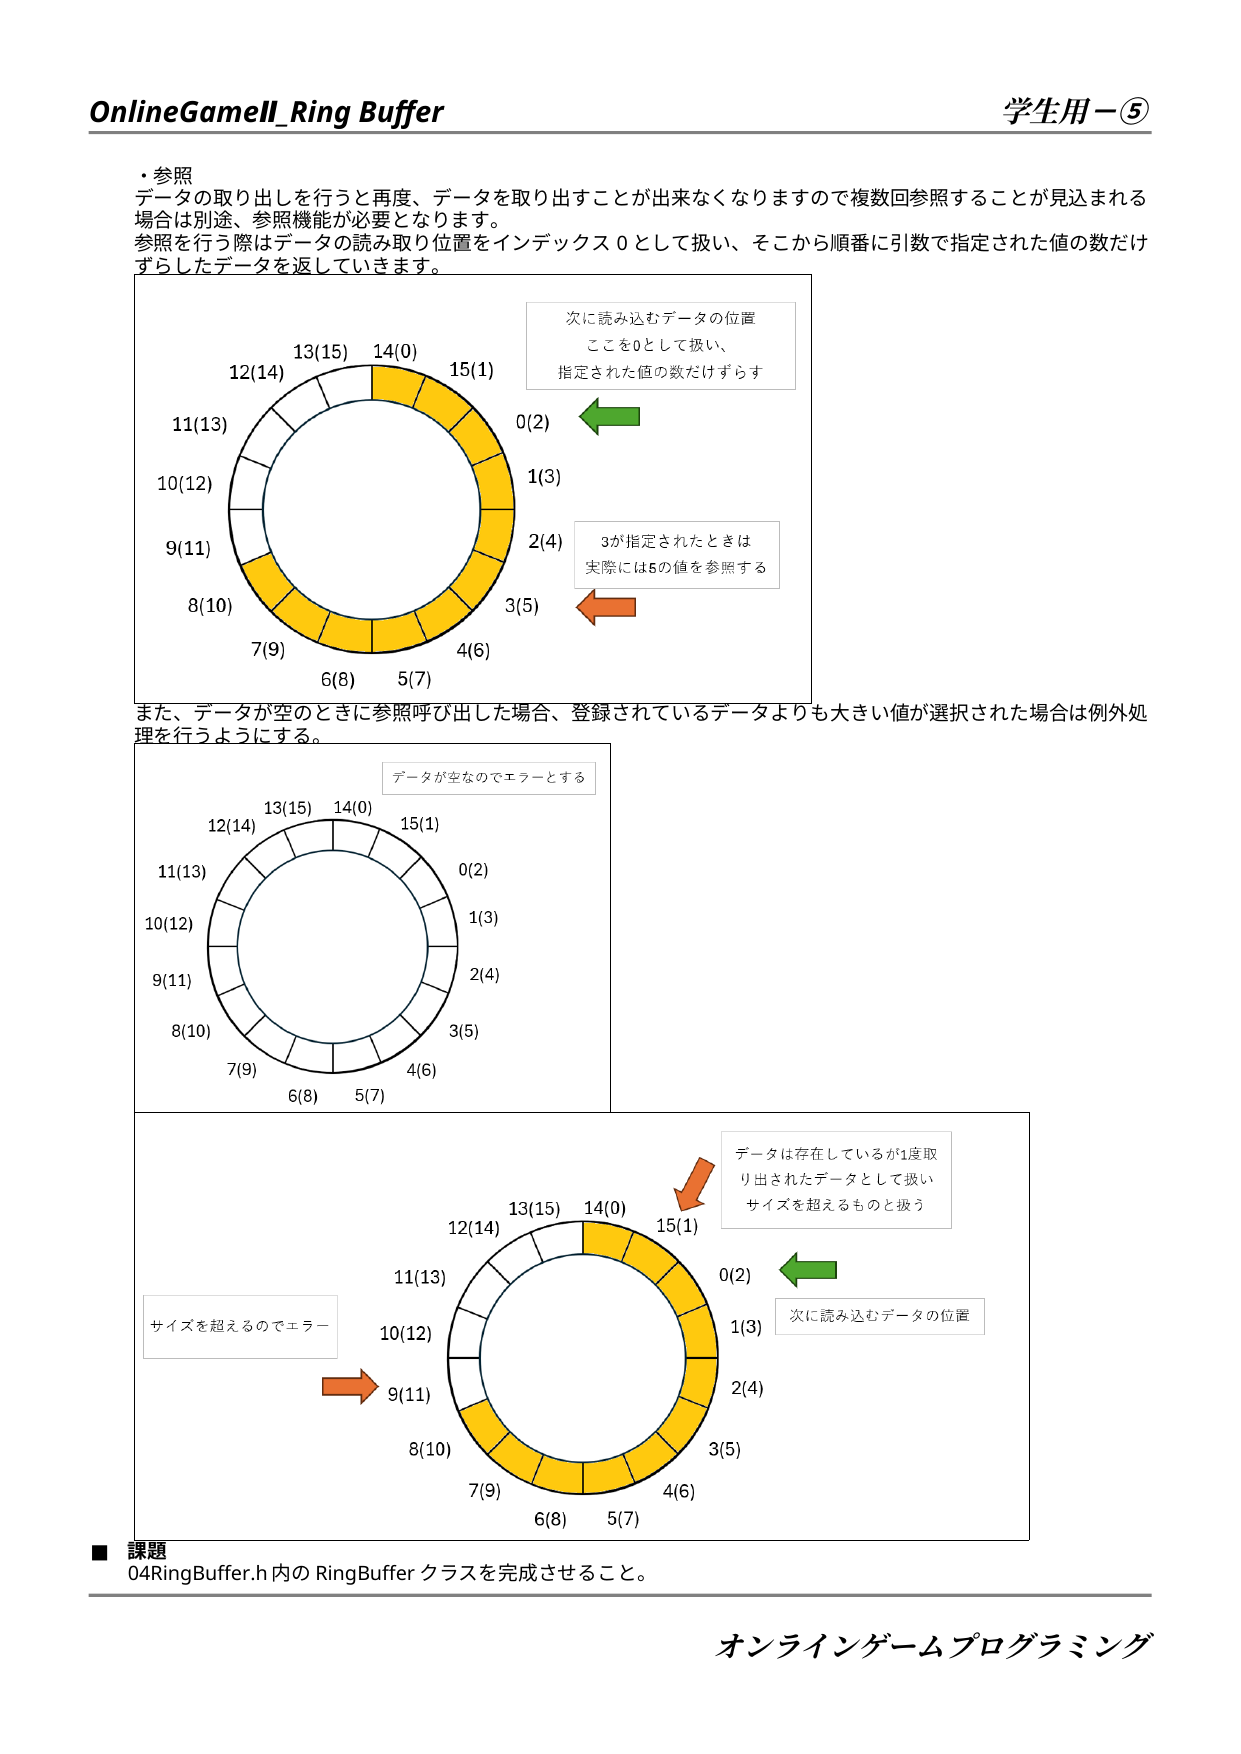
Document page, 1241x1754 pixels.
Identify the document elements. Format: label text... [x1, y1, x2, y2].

picture [135, 1113, 1029, 1540]
picture [135, 275, 811, 703]
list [90, 1540, 1150, 1586]
picture [135, 744, 610, 1112]
